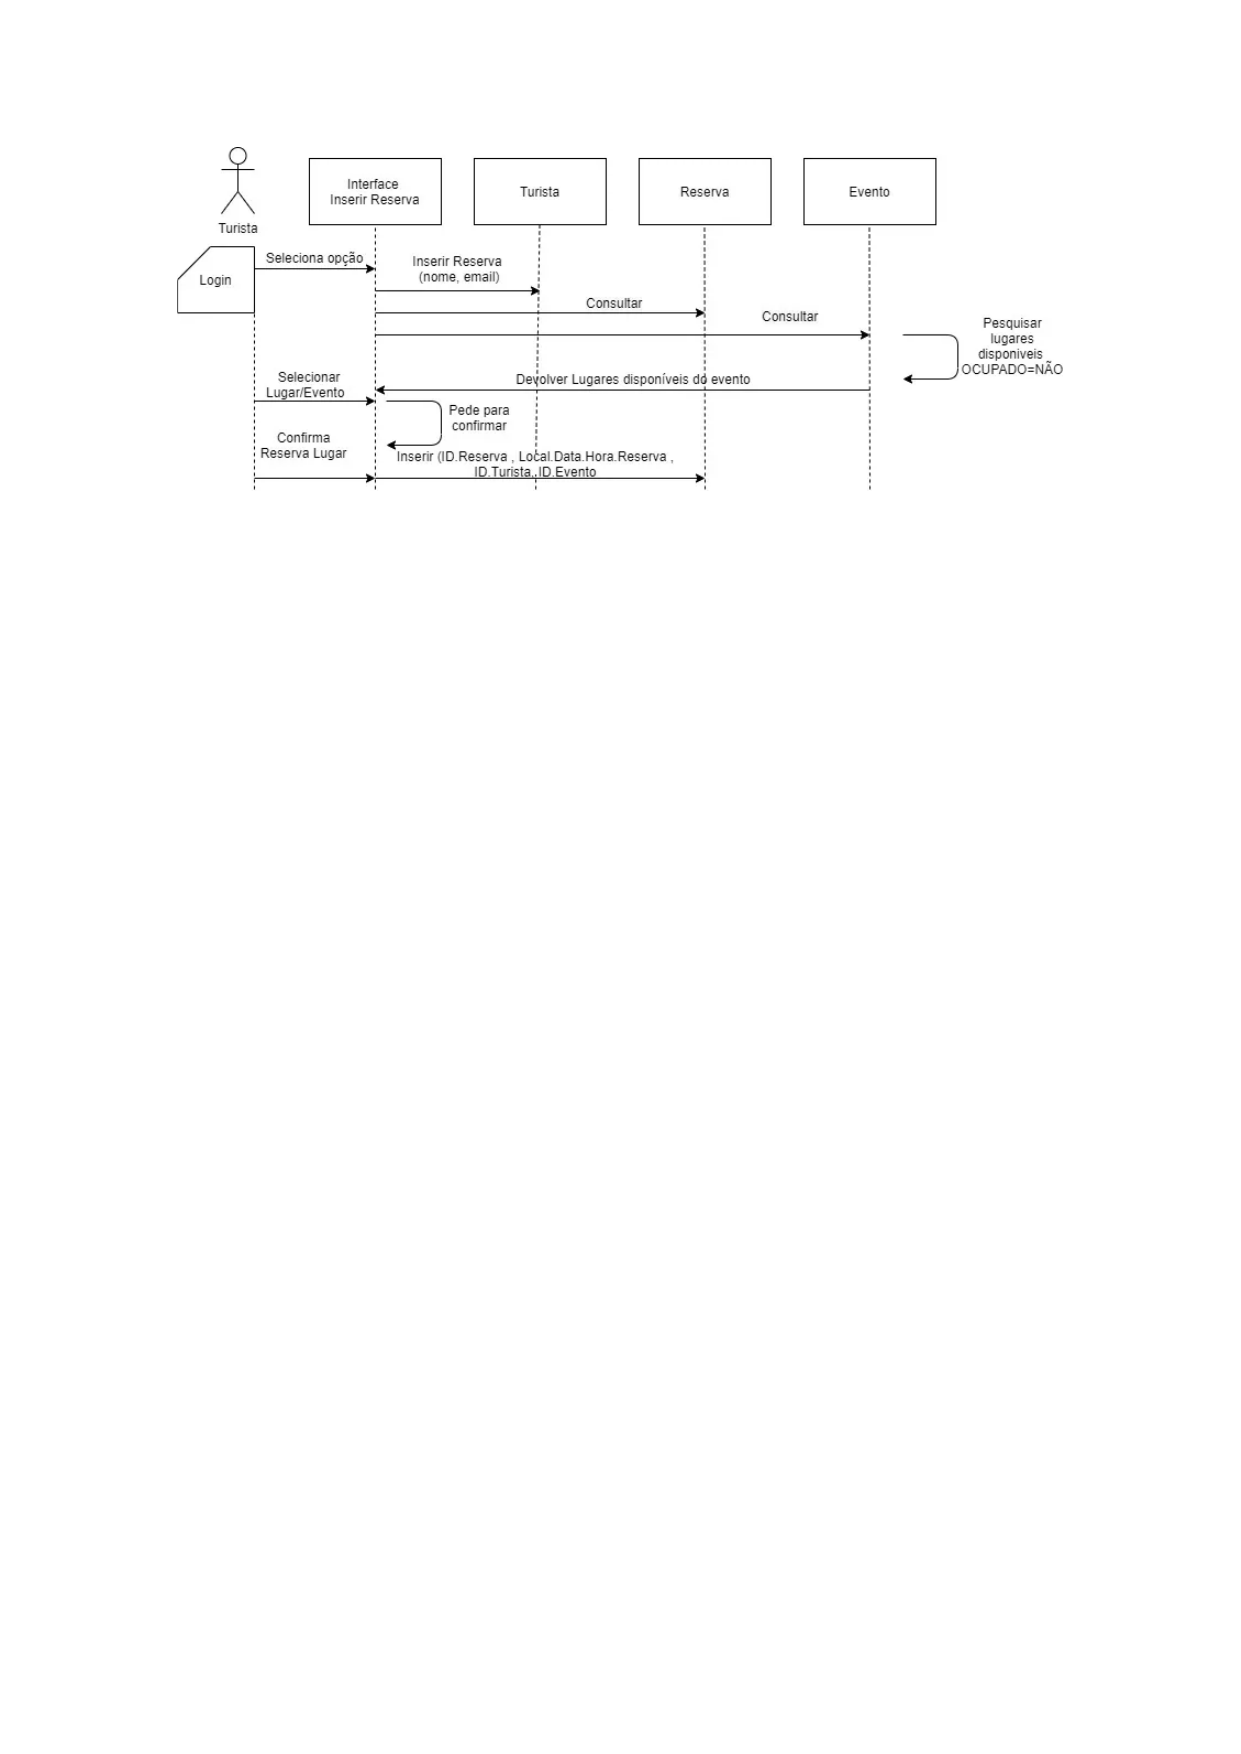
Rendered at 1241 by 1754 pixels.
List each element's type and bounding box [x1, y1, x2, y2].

picture [177, 147, 1063, 491]
